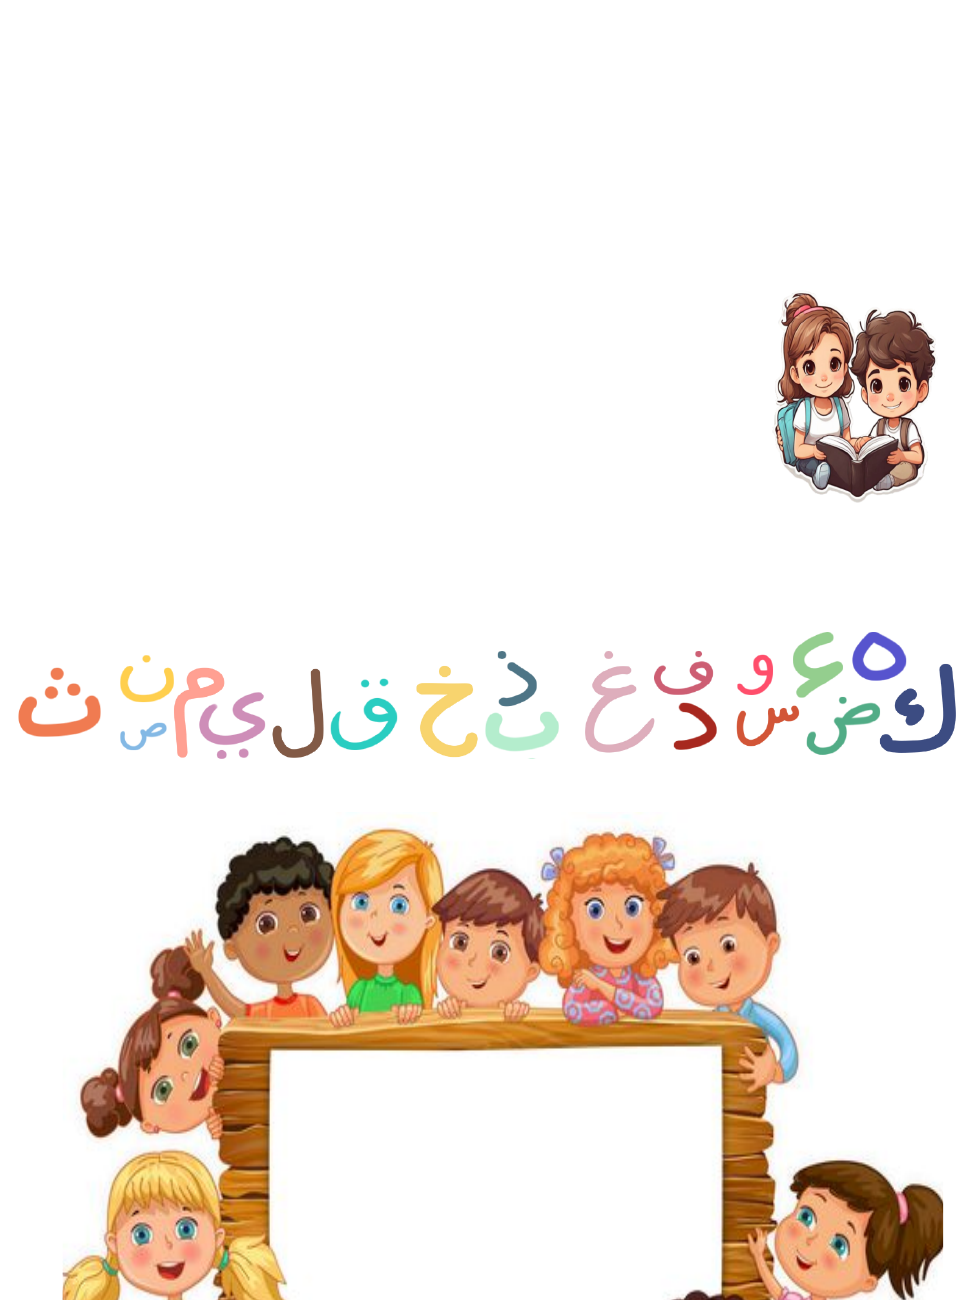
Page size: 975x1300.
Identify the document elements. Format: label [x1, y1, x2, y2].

picture [62, 812, 944, 1300]
picture [3, 627, 975, 759]
picture [757, 266, 953, 522]
